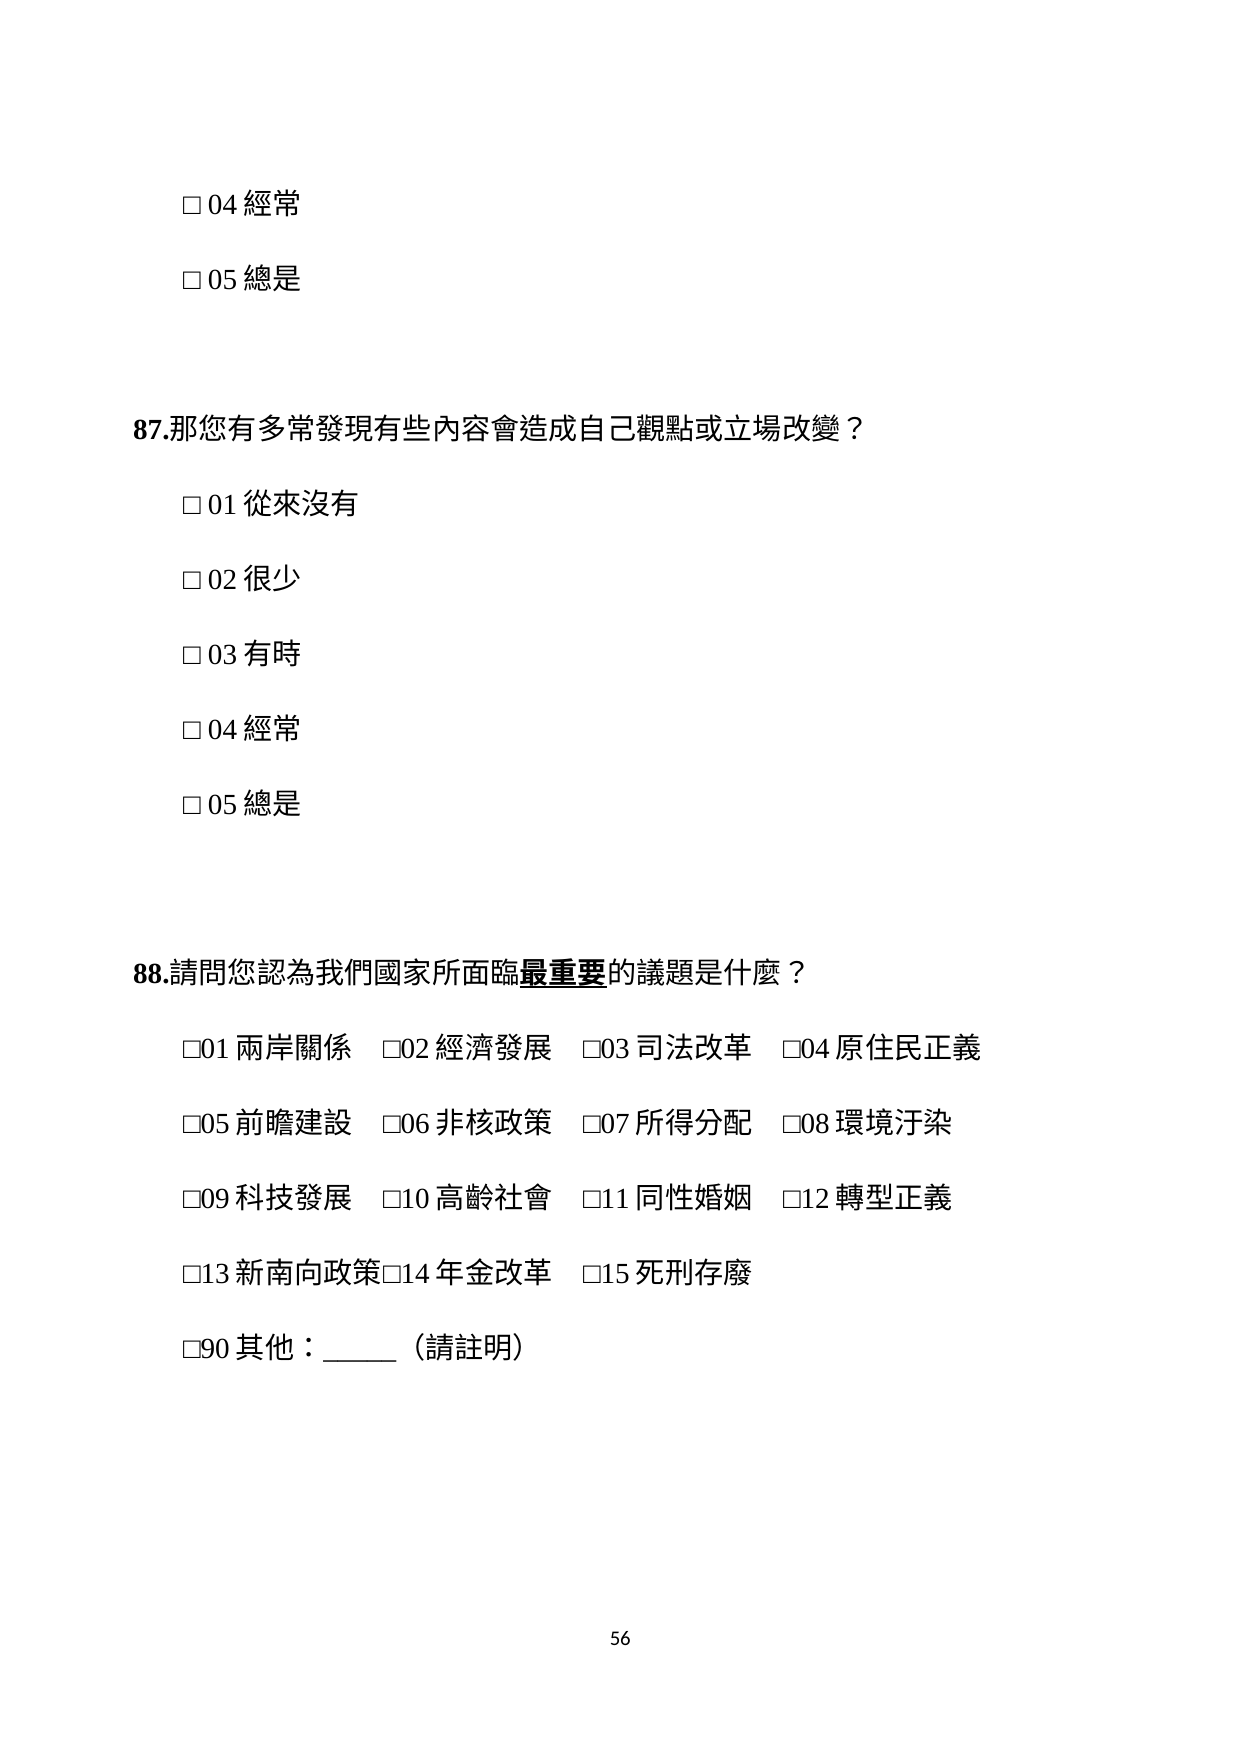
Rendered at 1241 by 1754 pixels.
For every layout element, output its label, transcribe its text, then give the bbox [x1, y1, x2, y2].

list □ 03有時 [183, 614, 1107, 689]
list 請問您認為我們國家所面臨最重要的議題是什麼？ [133, 933, 1107, 1008]
list □ 04經常 [183, 164, 1107, 239]
list □ 02很少 [183, 539, 1107, 614]
text □05前瞻建設 □06非核政策 □07所得分配 □08環境汙染 [183, 1083, 1107, 1158]
list □ 04經常 [183, 689, 1107, 764]
text □01兩岸關係 □02經濟發展 □03司法改革 □04原住民正義 [183, 1008, 1107, 1083]
list □ 05總是 [183, 764, 1107, 839]
list □ 05總是 [183, 239, 1107, 314]
list 那您有多常發現有些內容會造成自己觀點或立場改變？ [133, 389, 1107, 464]
text □13新南向政策 □14年金改革 □15死刑存廢 [183, 1233, 1107, 1308]
text □90其他：_____（請註明） [183, 1308, 1107, 1383]
list □ 01從來沒有 [183, 464, 1107, 539]
text □09科技發展 □10高齡社會 □11同性婚姻 □12轉型正義 [183, 1158, 1107, 1233]
